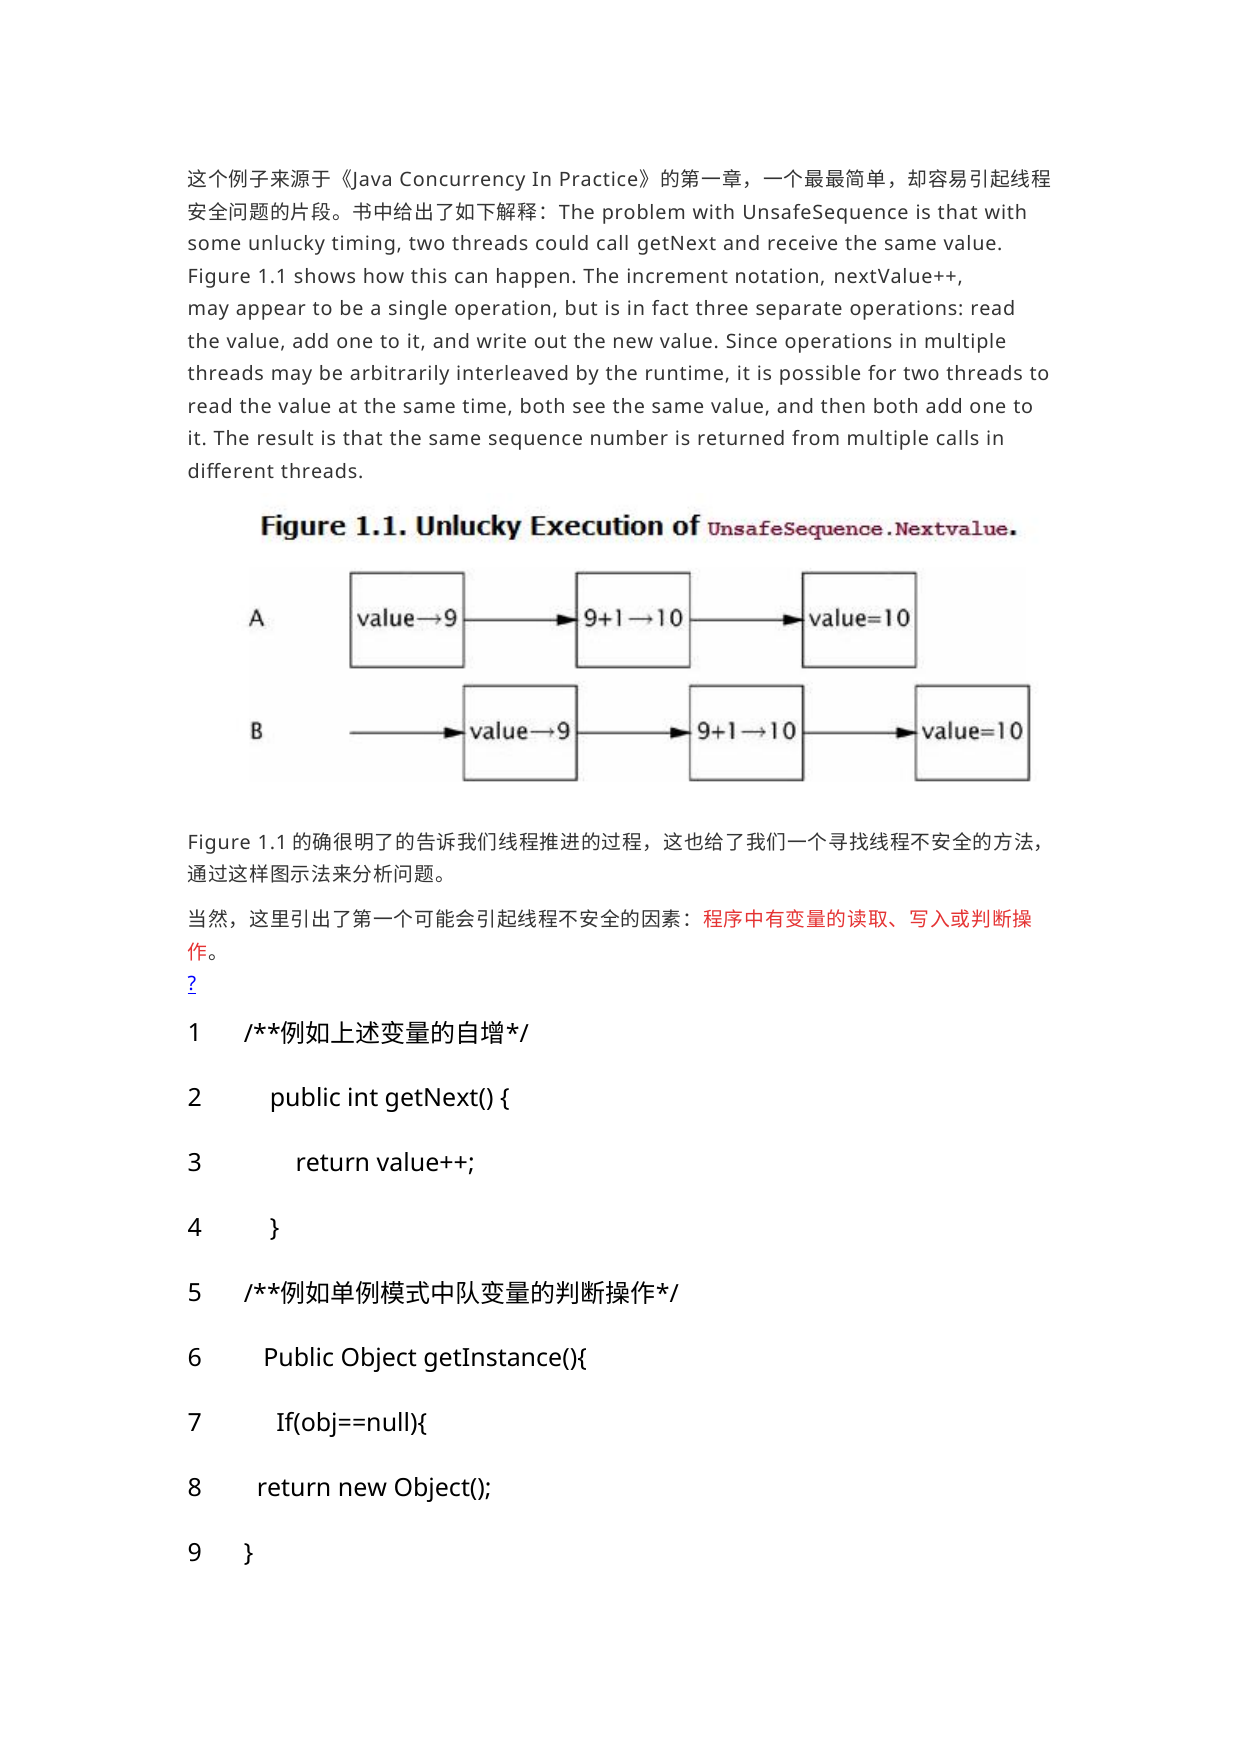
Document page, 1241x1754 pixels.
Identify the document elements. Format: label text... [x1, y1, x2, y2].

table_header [244, 1000, 1240, 1584]
text Figure 1.1的确很明了的告诉我们线程推进的过程，这也给了我们一个寻找线程不安全的方法，通过这样图示法来分析问题。 [187, 824, 1053, 889]
text 当然，这里引出了第一个可能会引起线程不安全的因素：程序中有变量的读取、写入或判断操作。 [187, 902, 1053, 967]
picture [187, 493, 1089, 805]
text 这个例子来源于《Java Concurrency In Practice》的第一章，一个最最简单，却容易引起线程安全问题的片段。书中给出了如下解释：The problem with UnsafeSequence is that with some unlucky timing, two threads could call getNext and receive the same value. Figure 1.1 shows how this can happen. The increment notation, nextValue++, may appear to be a single operation, but is in fact three separate operations: read the value, add one to it, and write out the new value. Since operations in multiple threads may be arbitrarily interleaved by the runtime, it is possible for two threads to read the value at the same time, both see the same value, and then both add one to it. The result is that the same sequence number is returned from multiple calls in different threads. [187, 162, 1053, 487]
text ? [187, 967, 1053, 999]
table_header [188, 1000, 244, 1584]
